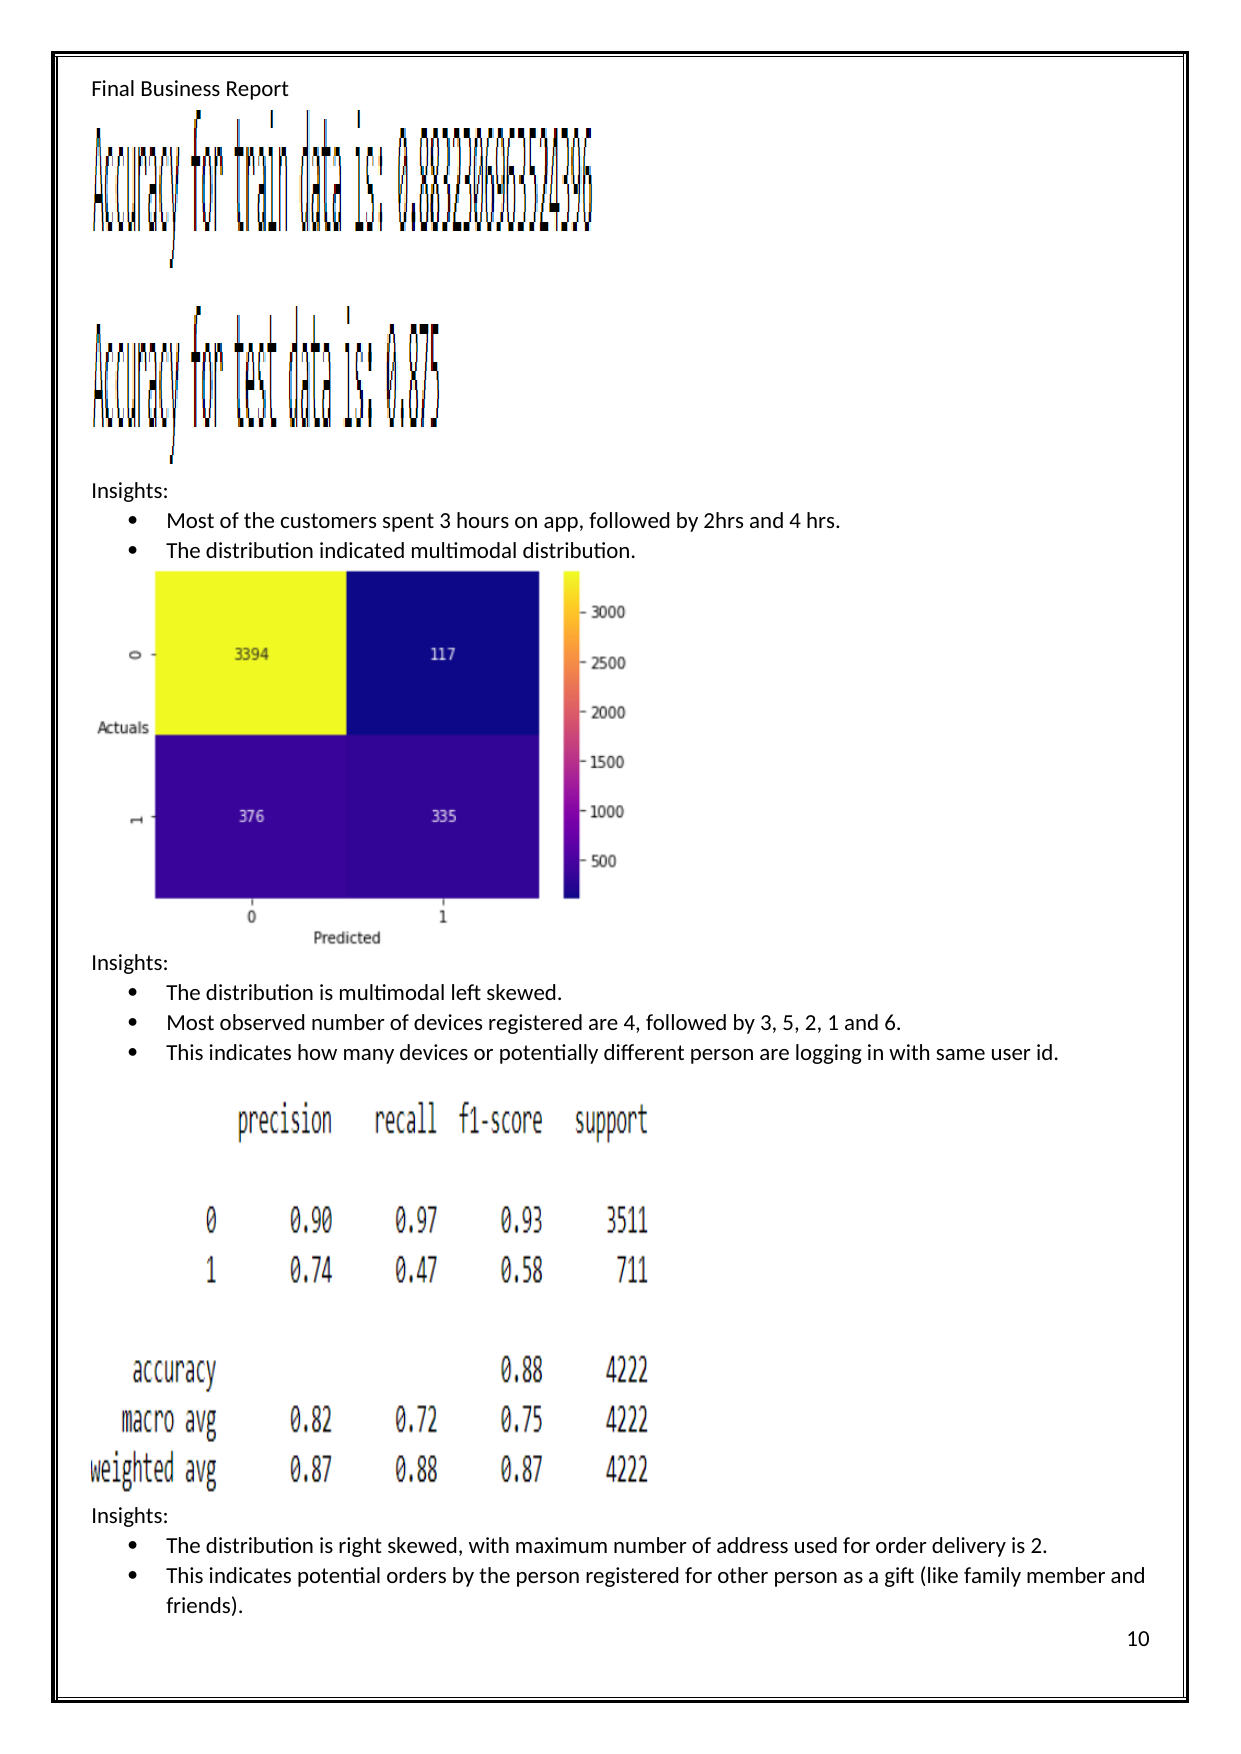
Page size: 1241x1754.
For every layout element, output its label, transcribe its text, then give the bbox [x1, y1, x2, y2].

picture [91, 101, 599, 474]
text Insights: [91, 1501, 1149, 1529]
list This indicates how many devices or potentially different person are logging in with same user id. [128, 1038, 1149, 1066]
text Insights: [91, 948, 1149, 976]
text Insights: [91, 476, 1149, 504]
list This indicates potential orders by the person registered for other person as a gift (like family member and friends). [128, 1561, 1149, 1619]
list Most observed number of devices registered are 4, followed by 3, 5, 2, 1 and 6. [128, 1008, 1149, 1036]
list The distribution indicated multimodal distribution. [128, 537, 1149, 564]
list The distribution is multimodal left skewed. [128, 978, 1149, 1006]
picture [91, 566, 631, 946]
list Most of the customers spent 3 hours on app, followed by 2hrs and 4 hrs. [128, 506, 1149, 534]
list The distribution is right skewed, with maximum number of address used for order delivery is 2. [128, 1531, 1149, 1559]
picture [91, 1098, 658, 1499]
